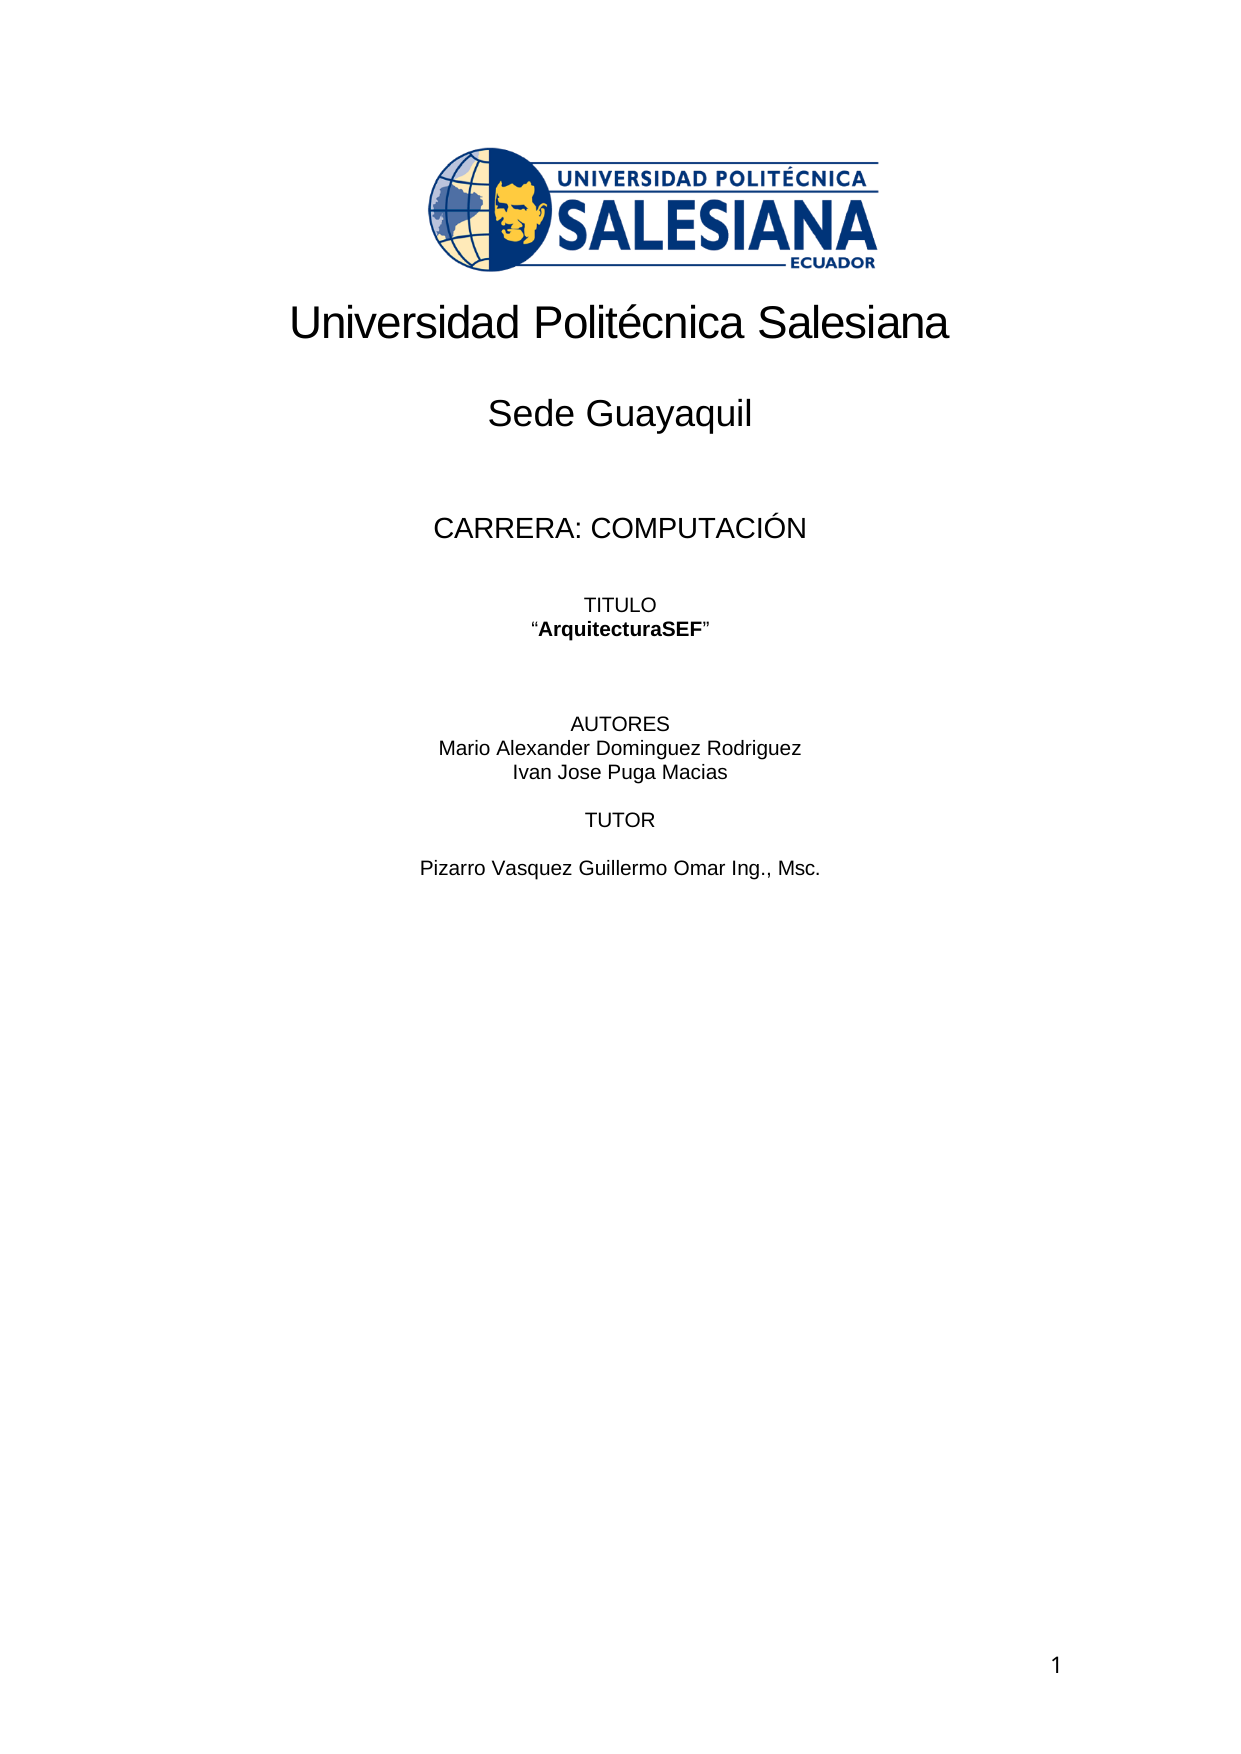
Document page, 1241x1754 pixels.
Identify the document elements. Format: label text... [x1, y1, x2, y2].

text Universidad Politécnica Salesiana [177, 295, 1063, 348]
text Pizarro Vasquez Guillermo Omar Ing., Msc. [177, 856, 1063, 880]
text TUTOR [177, 808, 1063, 832]
text Ivan Jose Puga Macias [177, 760, 1063, 784]
picture [427, 147, 879, 272]
text CARRERA: COMPUTACIÓN [177, 511, 1063, 544]
text Sede Guayaquil [177, 391, 1063, 434]
text AUTORES [177, 712, 1063, 736]
text TITULO [177, 592, 1063, 616]
text “ArquitecturaSEF” [177, 616, 1063, 640]
text Mario Alexander Dominguez Rodriguez [177, 736, 1063, 760]
